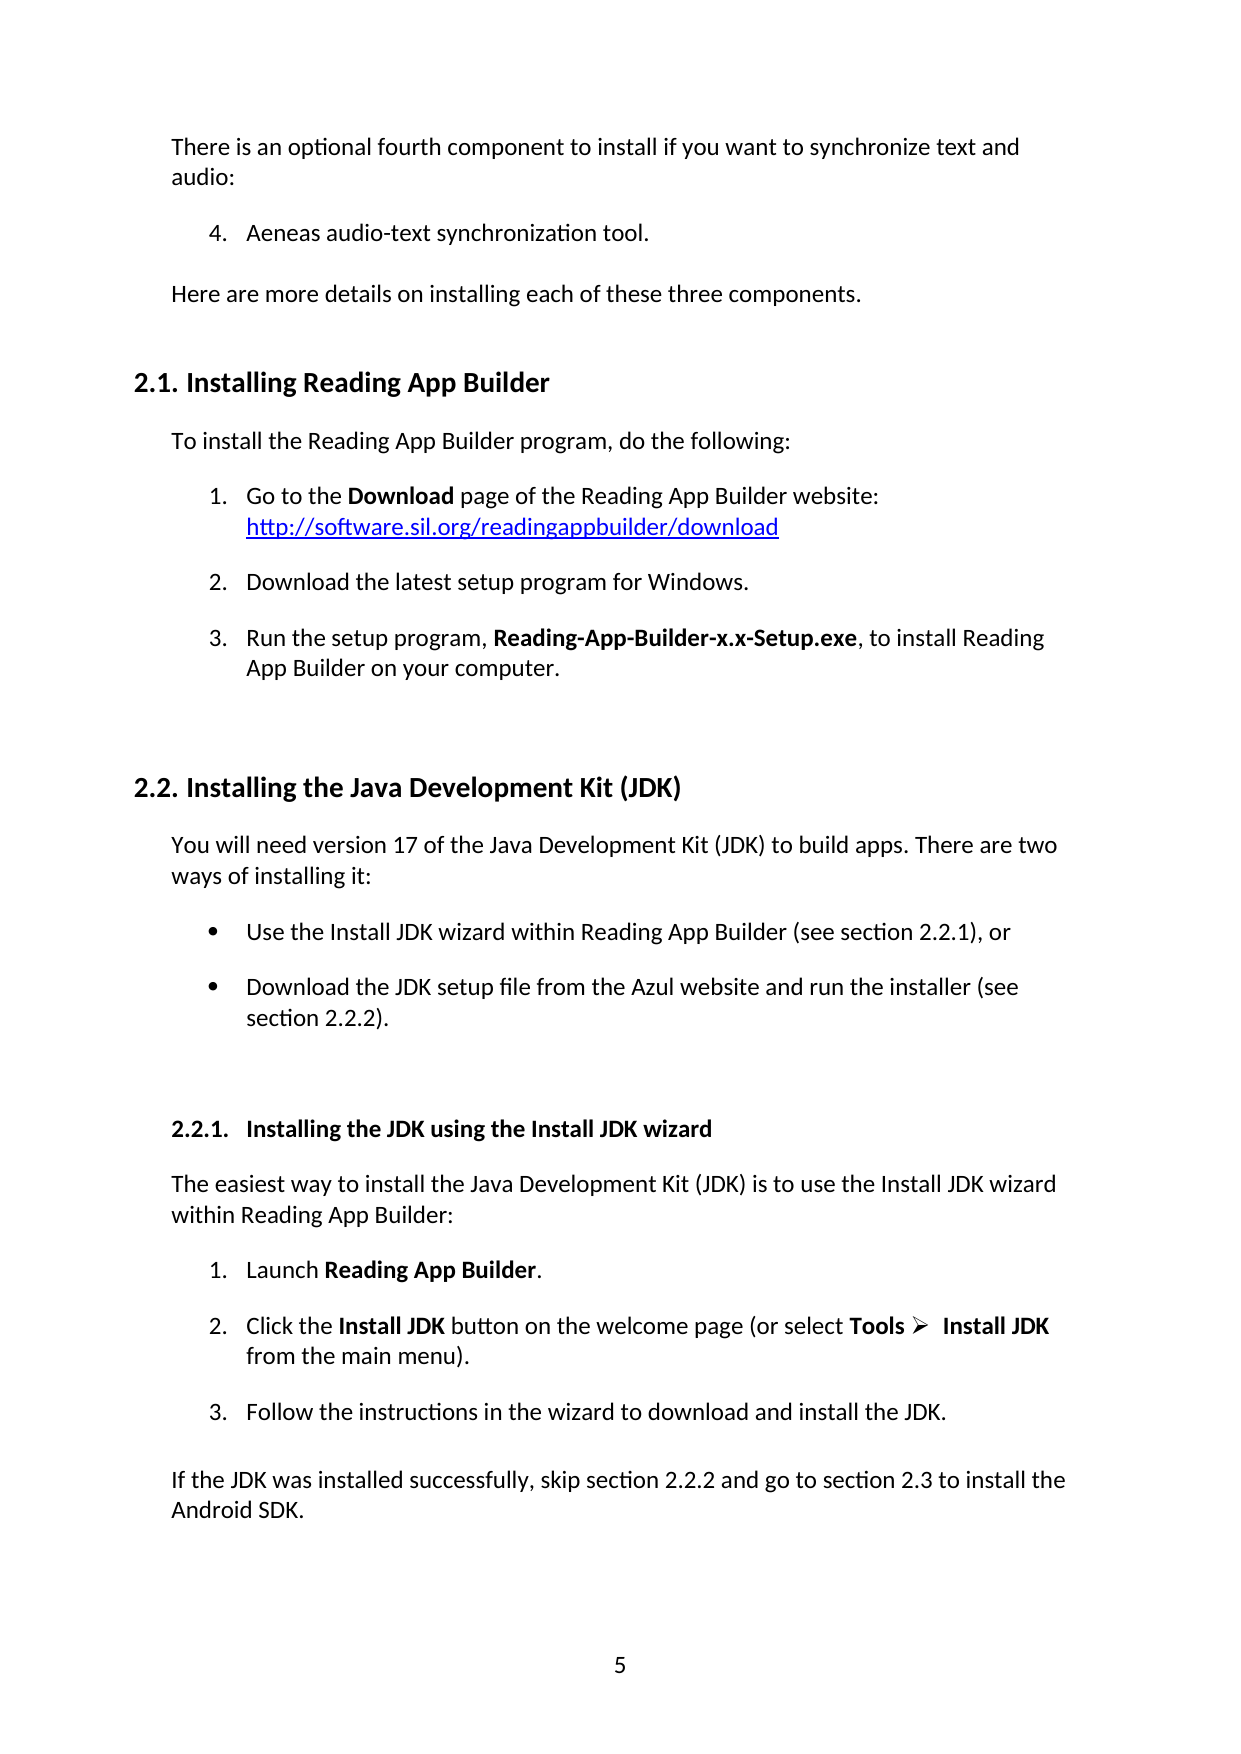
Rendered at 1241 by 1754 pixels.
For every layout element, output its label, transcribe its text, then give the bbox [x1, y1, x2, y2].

list Download the latest setup program for Windows. [209, 566, 1069, 597]
subtitle Installing the Java Development Kit (JDK) [134, 769, 1069, 804]
list Use the Install JDK wizard within Reading App Builder (see section 2.2.1), or [209, 916, 1069, 946]
text There is an optional fourth component to install if you want to synchronize text and audio: [171, 131, 1069, 192]
text To install the Reading App Builder program, do the following: [171, 425, 1069, 455]
text If the JDK was installed successfully, skip section 2.2.2 and go to section 2.3 to install the Android SDK. [171, 1464, 1069, 1525]
list Download the JDK setup file from the Azul website and run the installer (see section 2.2.2). [209, 971, 1069, 1032]
list Click the Install JDK button on the welcome page (or select Tools Install JDK from the main menu). [209, 1310, 1069, 1371]
list Launch Reading App Builder. [209, 1254, 1069, 1285]
subtitle Installing Reading App Builder [134, 364, 1069, 400]
list Follow the instructions in the wizard to download and install the JDK. [209, 1396, 1069, 1426]
list Aeneas audio-text synchronization tool. [209, 217, 1069, 248]
list Run the setup program, Reading-App-Builder-x.x-Setup.exe, to install Reading App Builder on your computer. [209, 622, 1069, 683]
subtitle Installing the JDK using the Install JDK wizard [171, 1113, 1069, 1143]
text The easiest way to install the Java Development Kit (JDK) is to use the Install JDK wizard within Reading App Builder: [171, 1168, 1069, 1229]
text Here are more details on installing each of these three components. [171, 278, 1069, 309]
list Go to the Download page of the Reading App Builder website: http://software.sil.org/readingappbuilder/download [209, 480, 1069, 541]
text You will need version 17 of the Java Development Kit (JDK) to build apps. There are two ways of installing it: [171, 829, 1069, 891]
